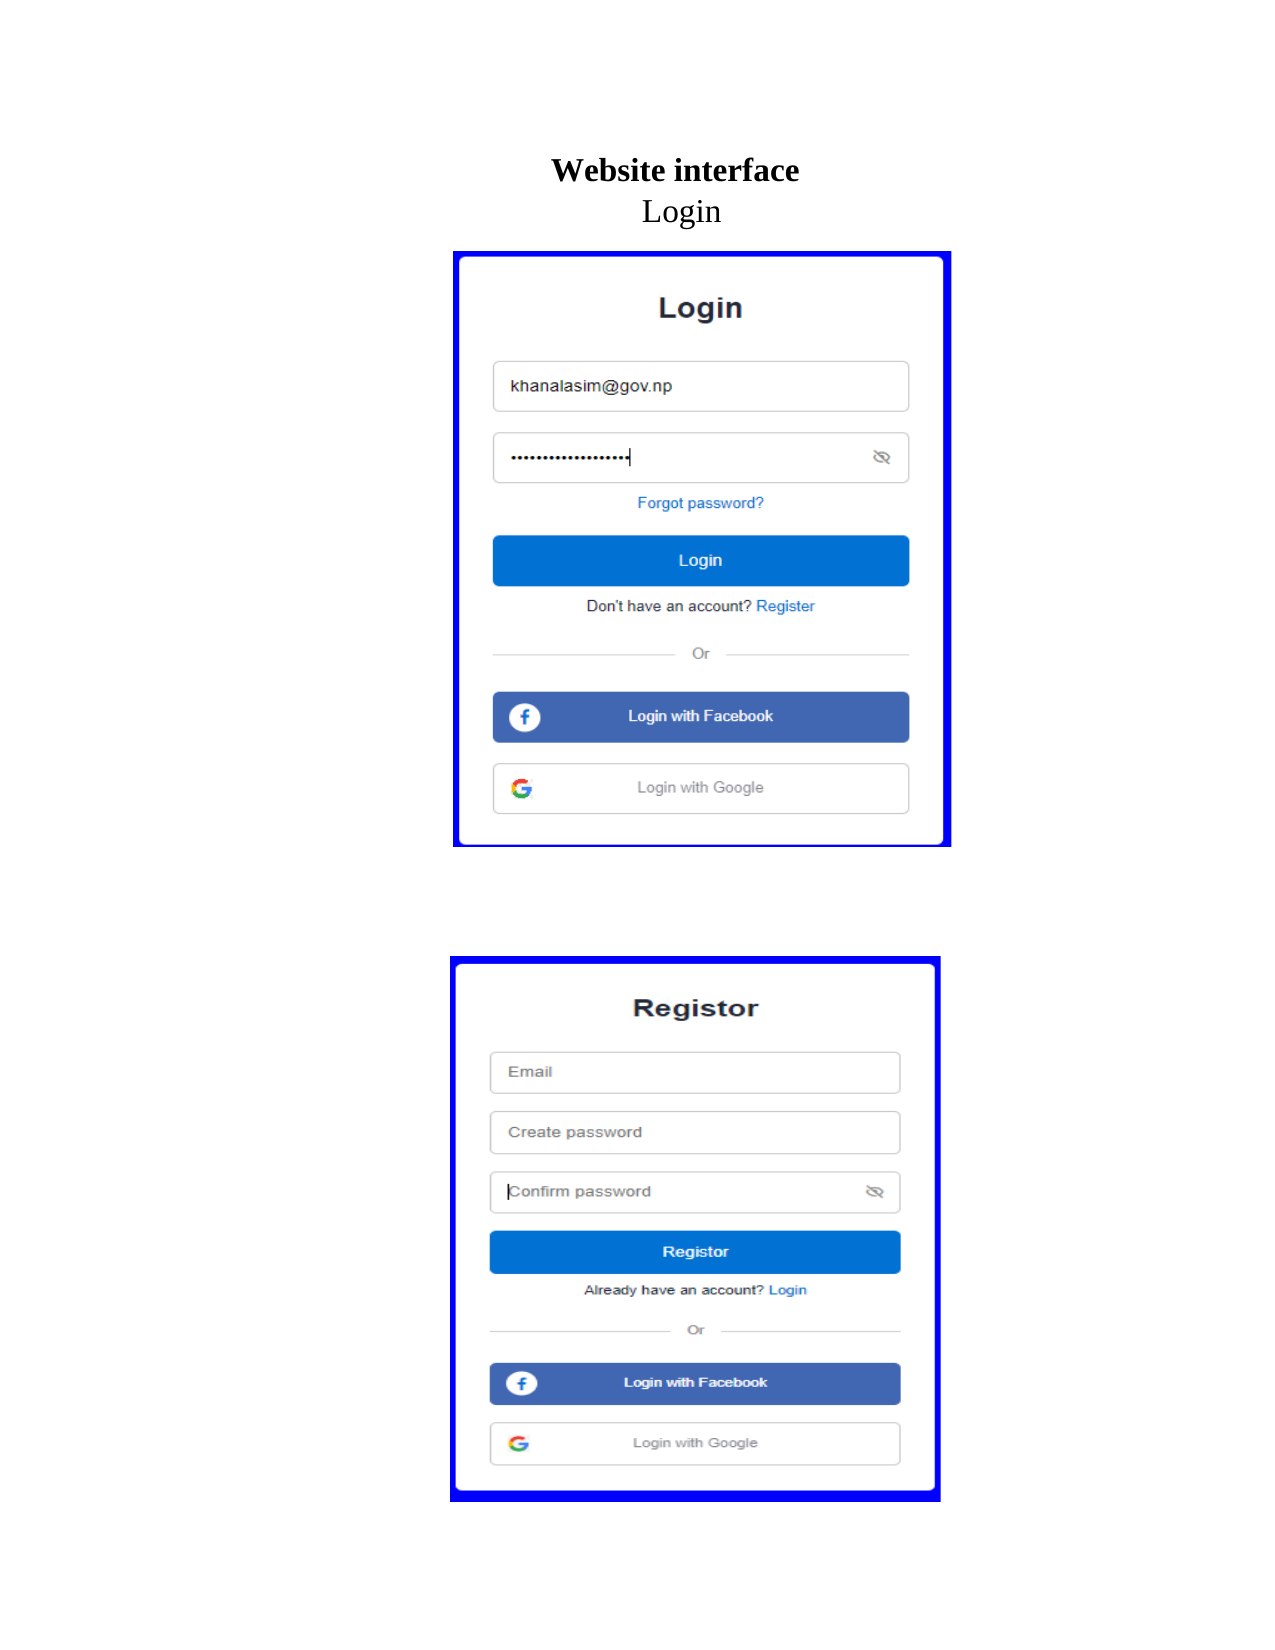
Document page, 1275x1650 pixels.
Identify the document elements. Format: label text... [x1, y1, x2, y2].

text Website interface [225, 150, 1125, 188]
picture [453, 251, 952, 847]
picture [450, 956, 941, 1502]
text Login [225, 191, 1125, 230]
